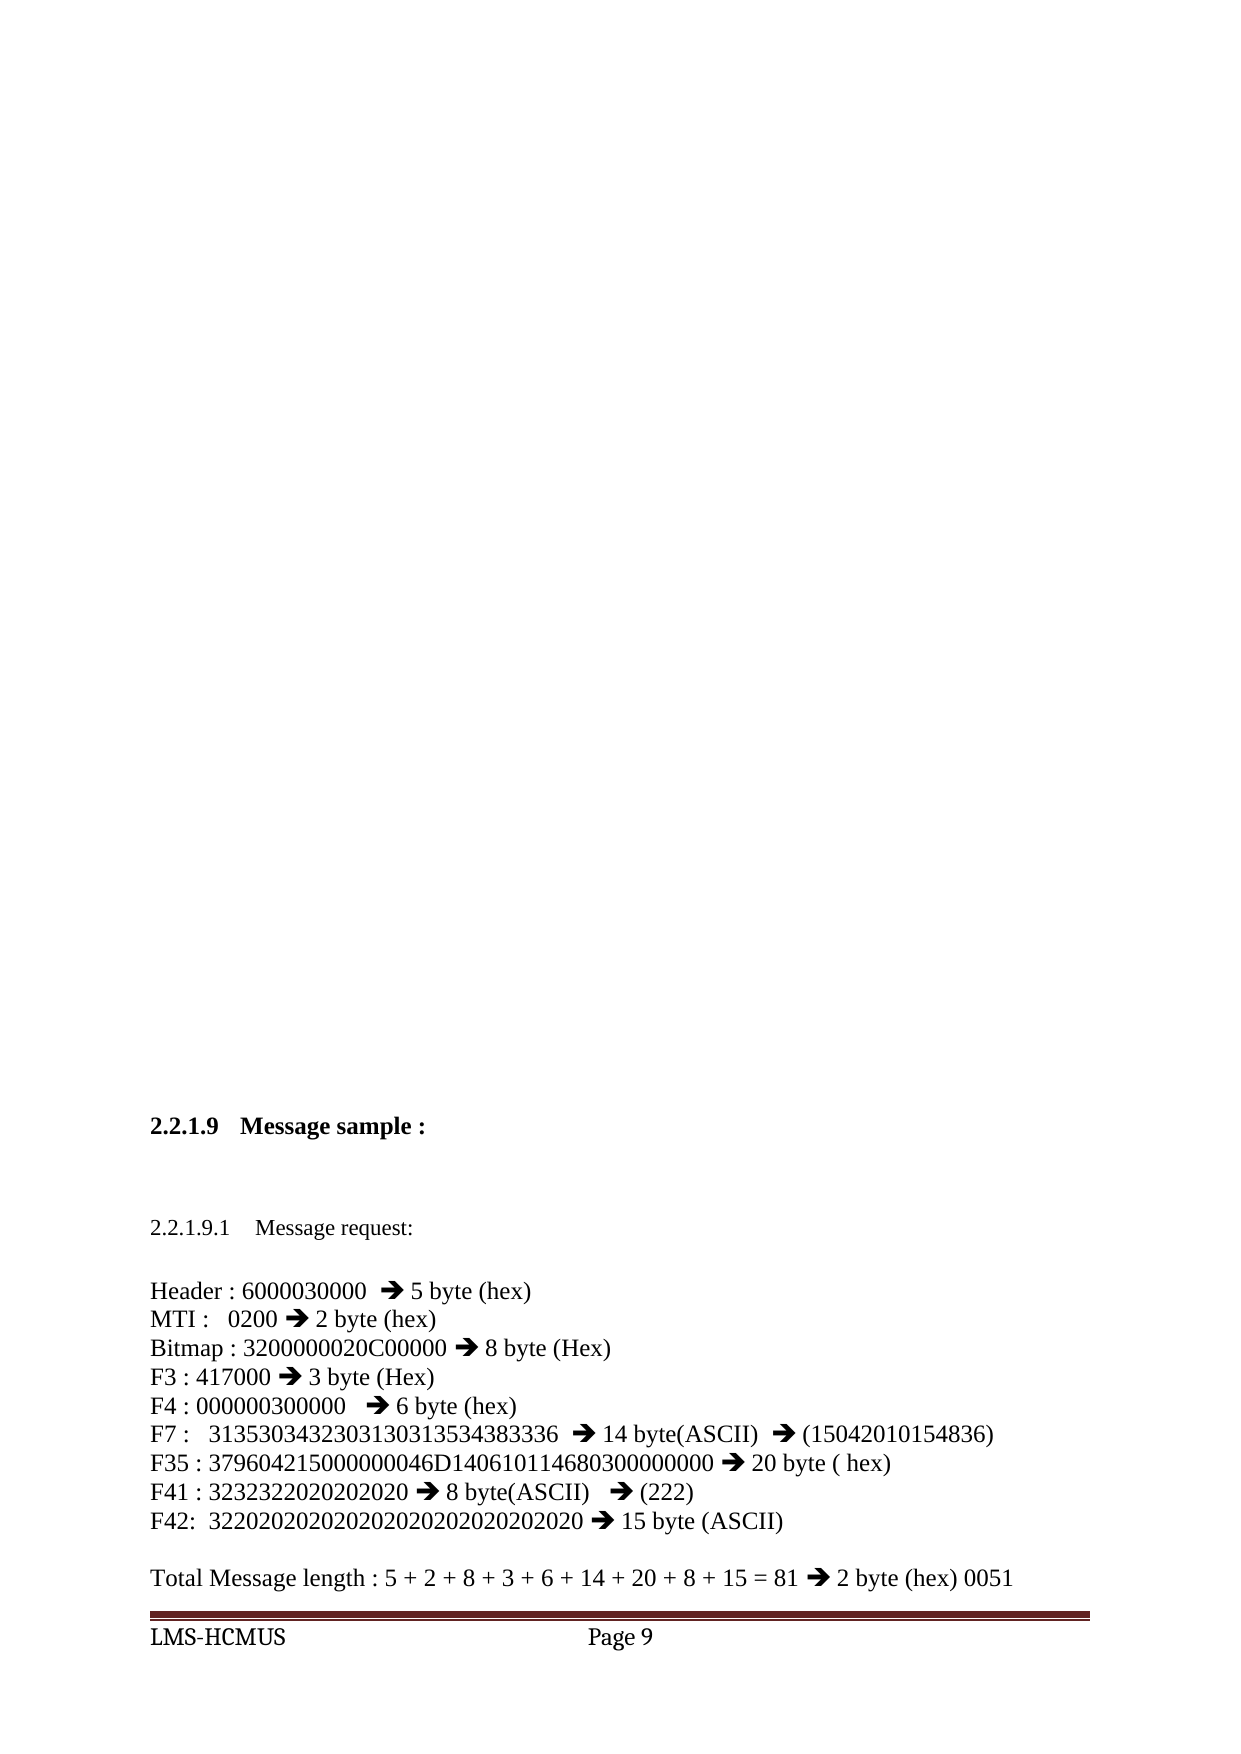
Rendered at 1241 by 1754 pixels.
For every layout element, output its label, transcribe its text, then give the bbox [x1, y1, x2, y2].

text F42: 322020202020202020202020202020 15 byte (ASCII) [150, 1506, 1090, 1534]
text F35 : 379604215000000046D140610114680300000000 20 byte ( hex) [150, 1448, 1090, 1477]
text Bitmap : 3200000020C00000 8 byte (Hex) [150, 1333, 1090, 1362]
text F4 : 000000300000 6 byte (hex) [150, 1391, 1090, 1419]
text Total Message length : 5 + 2 + 8 + 3 + 6 + 14 + 20 + 8 + 15 = 81 2 byte (hex) 0051 [150, 1563, 1090, 1592]
text F41 : 3232322020202020 8 byte(ASCII) (222) [150, 1477, 1090, 1506]
subtitle Message request: [150, 1214, 1090, 1241]
text Header : 6000030000 5 byte (hex) [150, 1276, 1090, 1304]
subtitle Message sample : [150, 1111, 1090, 1140]
text F3 : 417000 3 byte (Hex) [150, 1362, 1090, 1391]
text F7 : 3135303432303130313534383336 14 byte(ASCII) (15042010154836) [150, 1419, 1090, 1448]
text MTI : 0200 2 byte (hex) [150, 1304, 1090, 1333]
